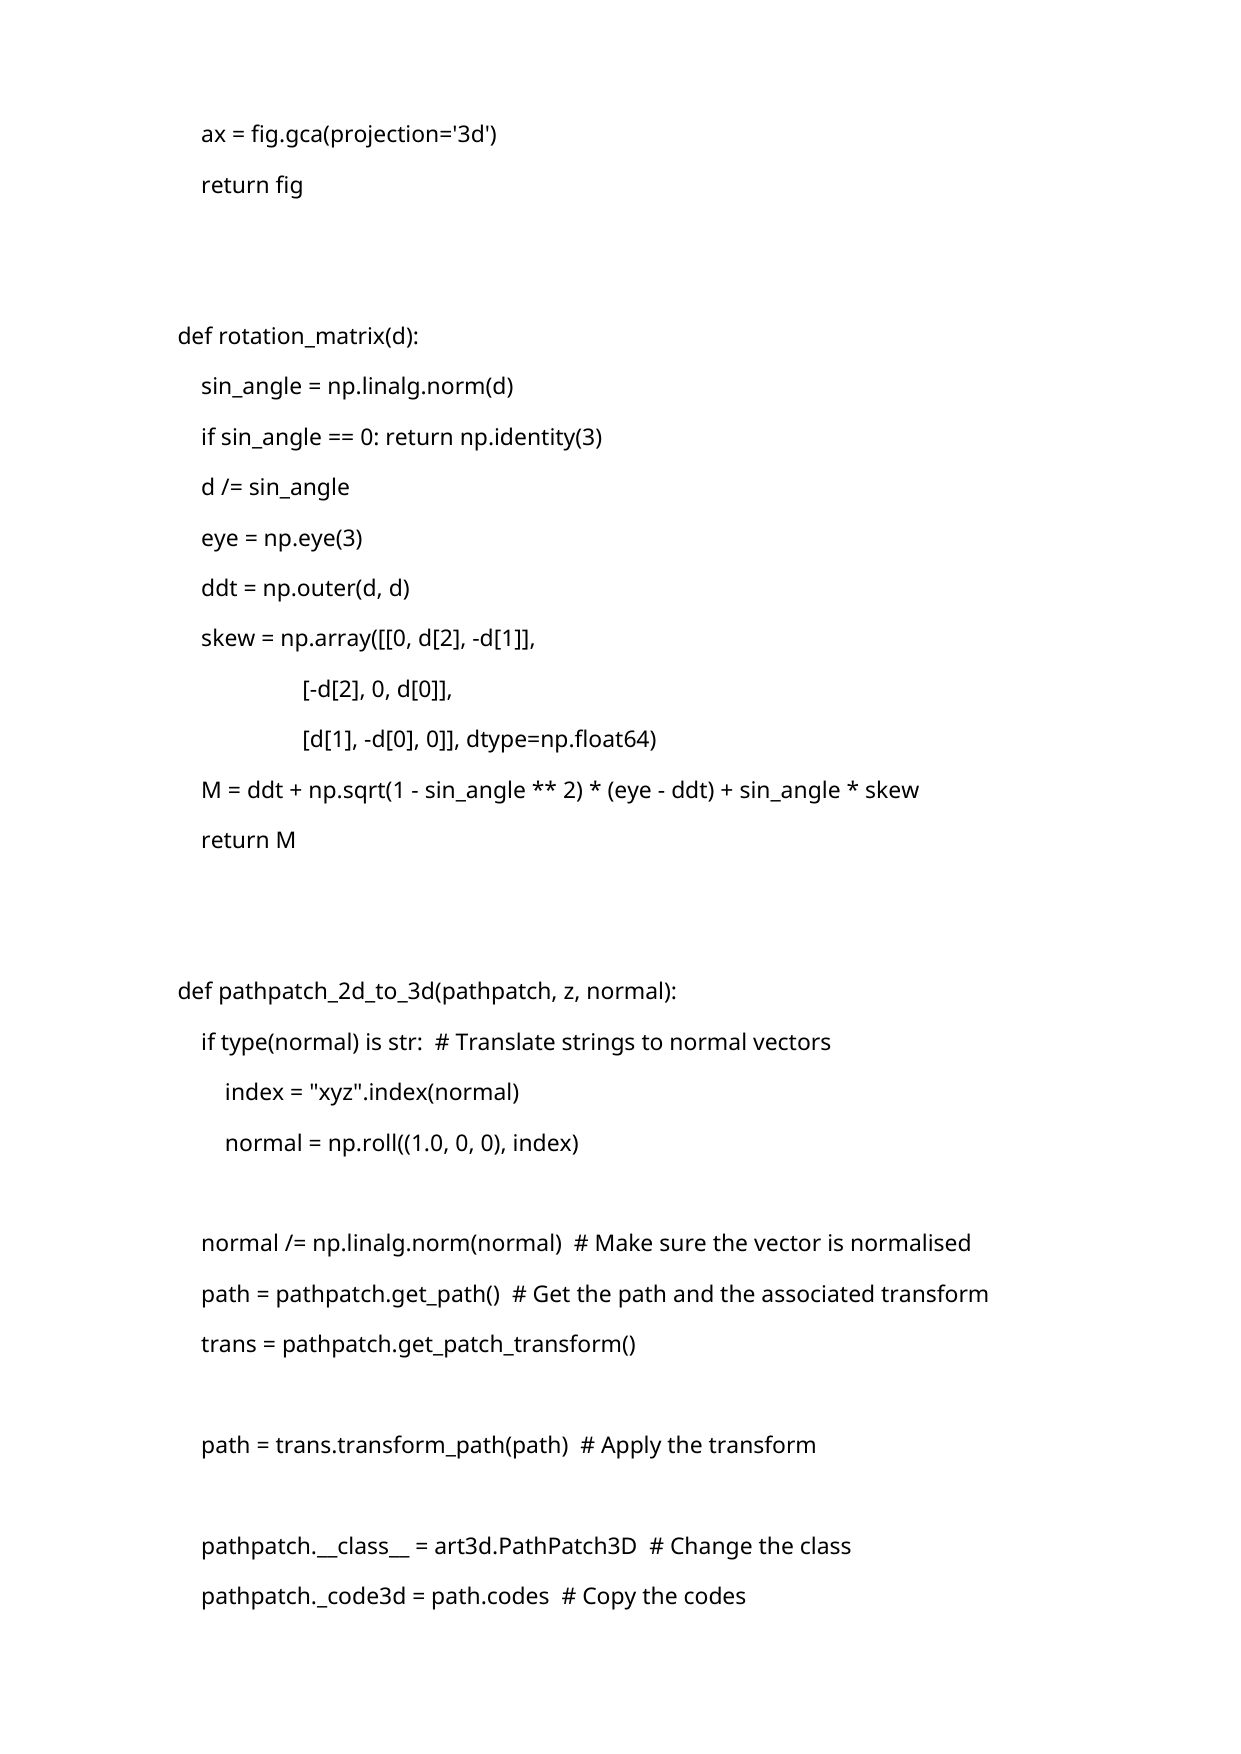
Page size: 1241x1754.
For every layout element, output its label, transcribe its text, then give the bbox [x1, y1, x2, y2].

text return M [177, 824, 1152, 855]
text M = ddt + np.sqrt(1 - sin_angle ** 2) * (eye - ddt) + sin_angle * skew [177, 773, 1152, 805]
text def rotation_matrix(d): [177, 320, 1152, 351]
text d /= sin_angle [177, 471, 1152, 502]
text path = pathpatch.get_path() # Get the path and the associated transform [177, 1278, 1152, 1309]
text if type(normal) is str: # Translate strings to normal vectors [177, 1026, 1152, 1057]
text trans = pathpatch.get_patch_transform() [177, 1328, 1152, 1359]
text ddt = np.outer(d, d) [177, 572, 1152, 603]
text normal /= np.linalg.norm(normal) # Make sure the vector is normalised [177, 1227, 1152, 1258]
text sin_angle = np.linalg.norm(d) [177, 370, 1152, 401]
text normal = np.roll((1.0, 0, 0), index) [177, 1126, 1152, 1158]
text skew = np.array([[0, d[2], -d[1]], [177, 622, 1152, 653]
text pathpatch.__class__ = art3d.PathPatch3D # Change the class [177, 1530, 1152, 1561]
text index = "xyz".index(normal) [177, 1076, 1152, 1107]
text [d[1], -d[0], 0]], dtype=np.float64) [177, 723, 1152, 754]
text path = trans.transform_path(path) # Apply the transform [177, 1429, 1152, 1460]
text ax = fig.gca(projection='3d') [177, 118, 1152, 149]
text def pathpatch_2d_to_3d(pathpatch, z, normal): [177, 975, 1152, 1006]
text if sin_angle == 0: return np.identity(3) [177, 421, 1152, 452]
text [-d[2], 0, d[0]], [177, 673, 1152, 704]
text return fig [177, 168, 1152, 200]
text eye = np.eye(3) [177, 521, 1152, 553]
text pathpatch._code3d = path.codes # Copy the codes [177, 1580, 1152, 1611]
